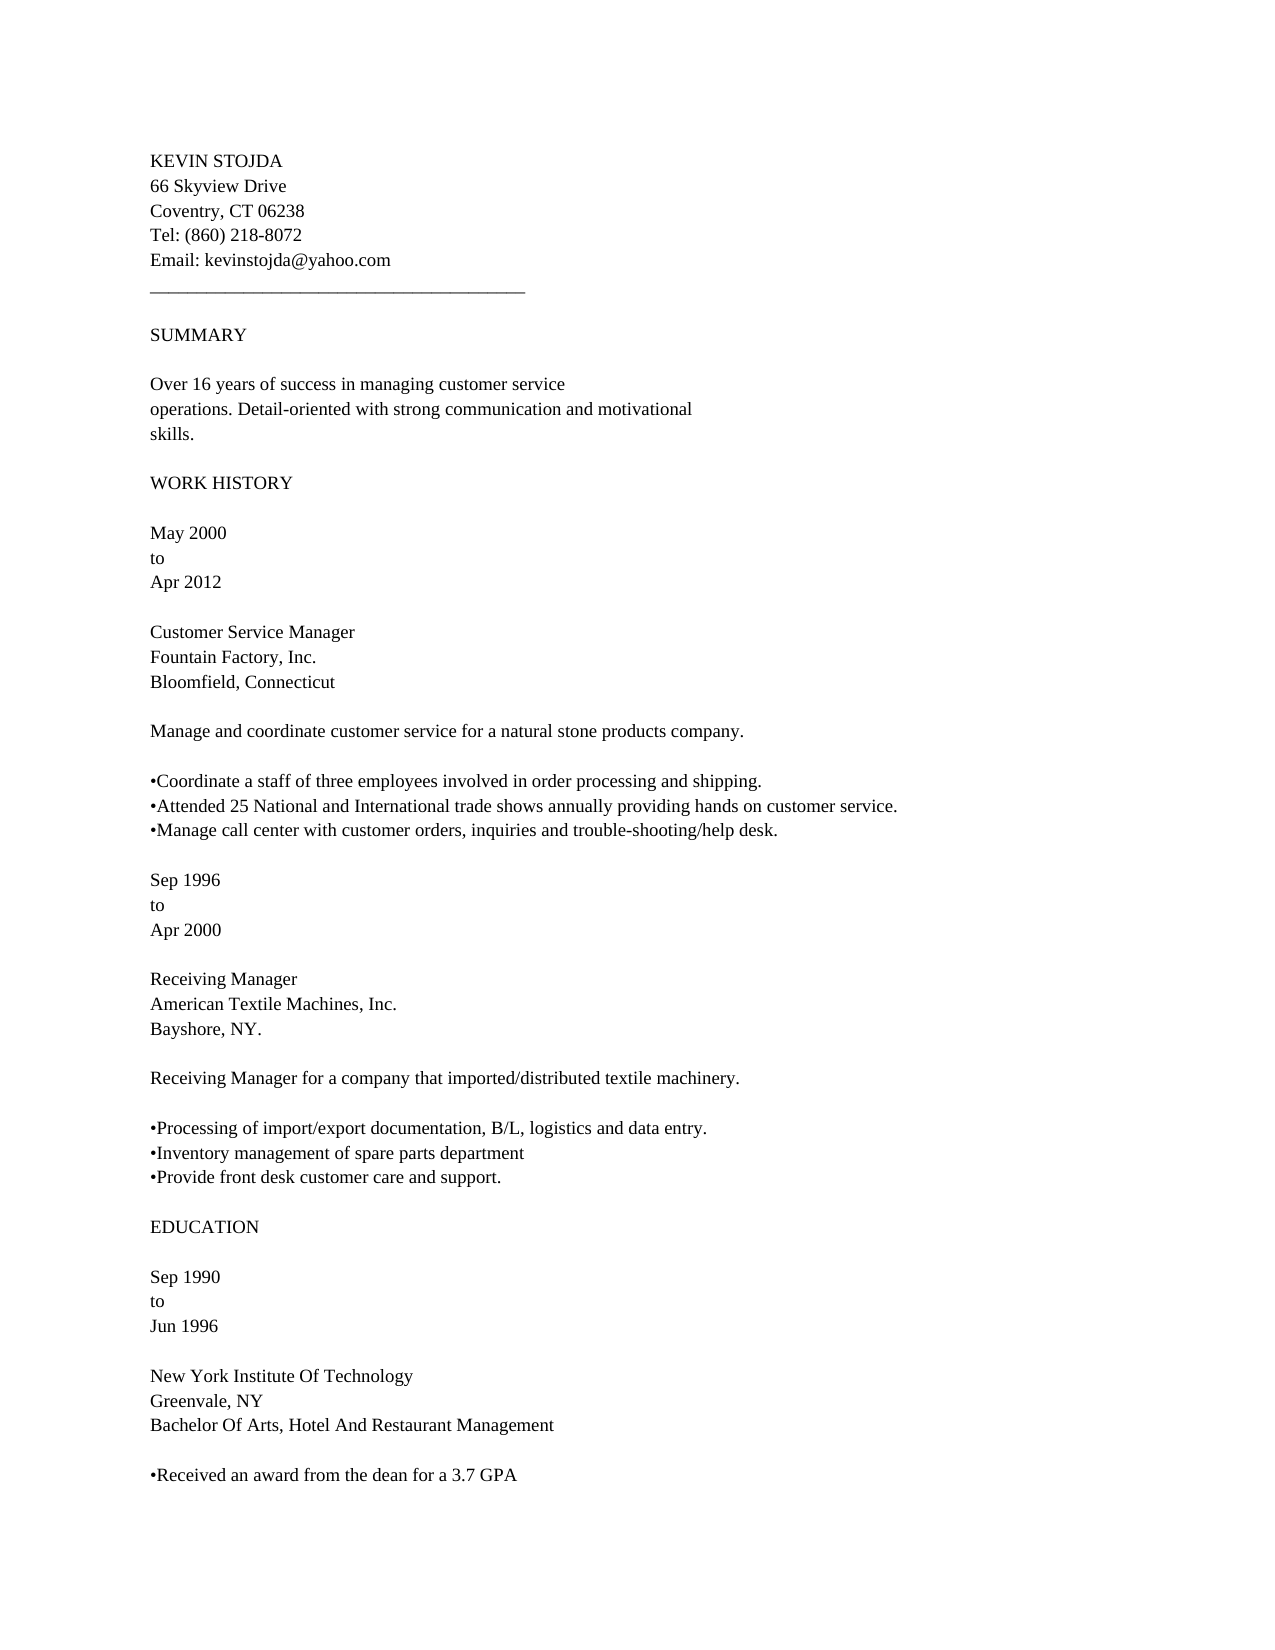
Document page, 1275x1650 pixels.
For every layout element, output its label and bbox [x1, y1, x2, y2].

text [150, 150, 1125, 1486]
